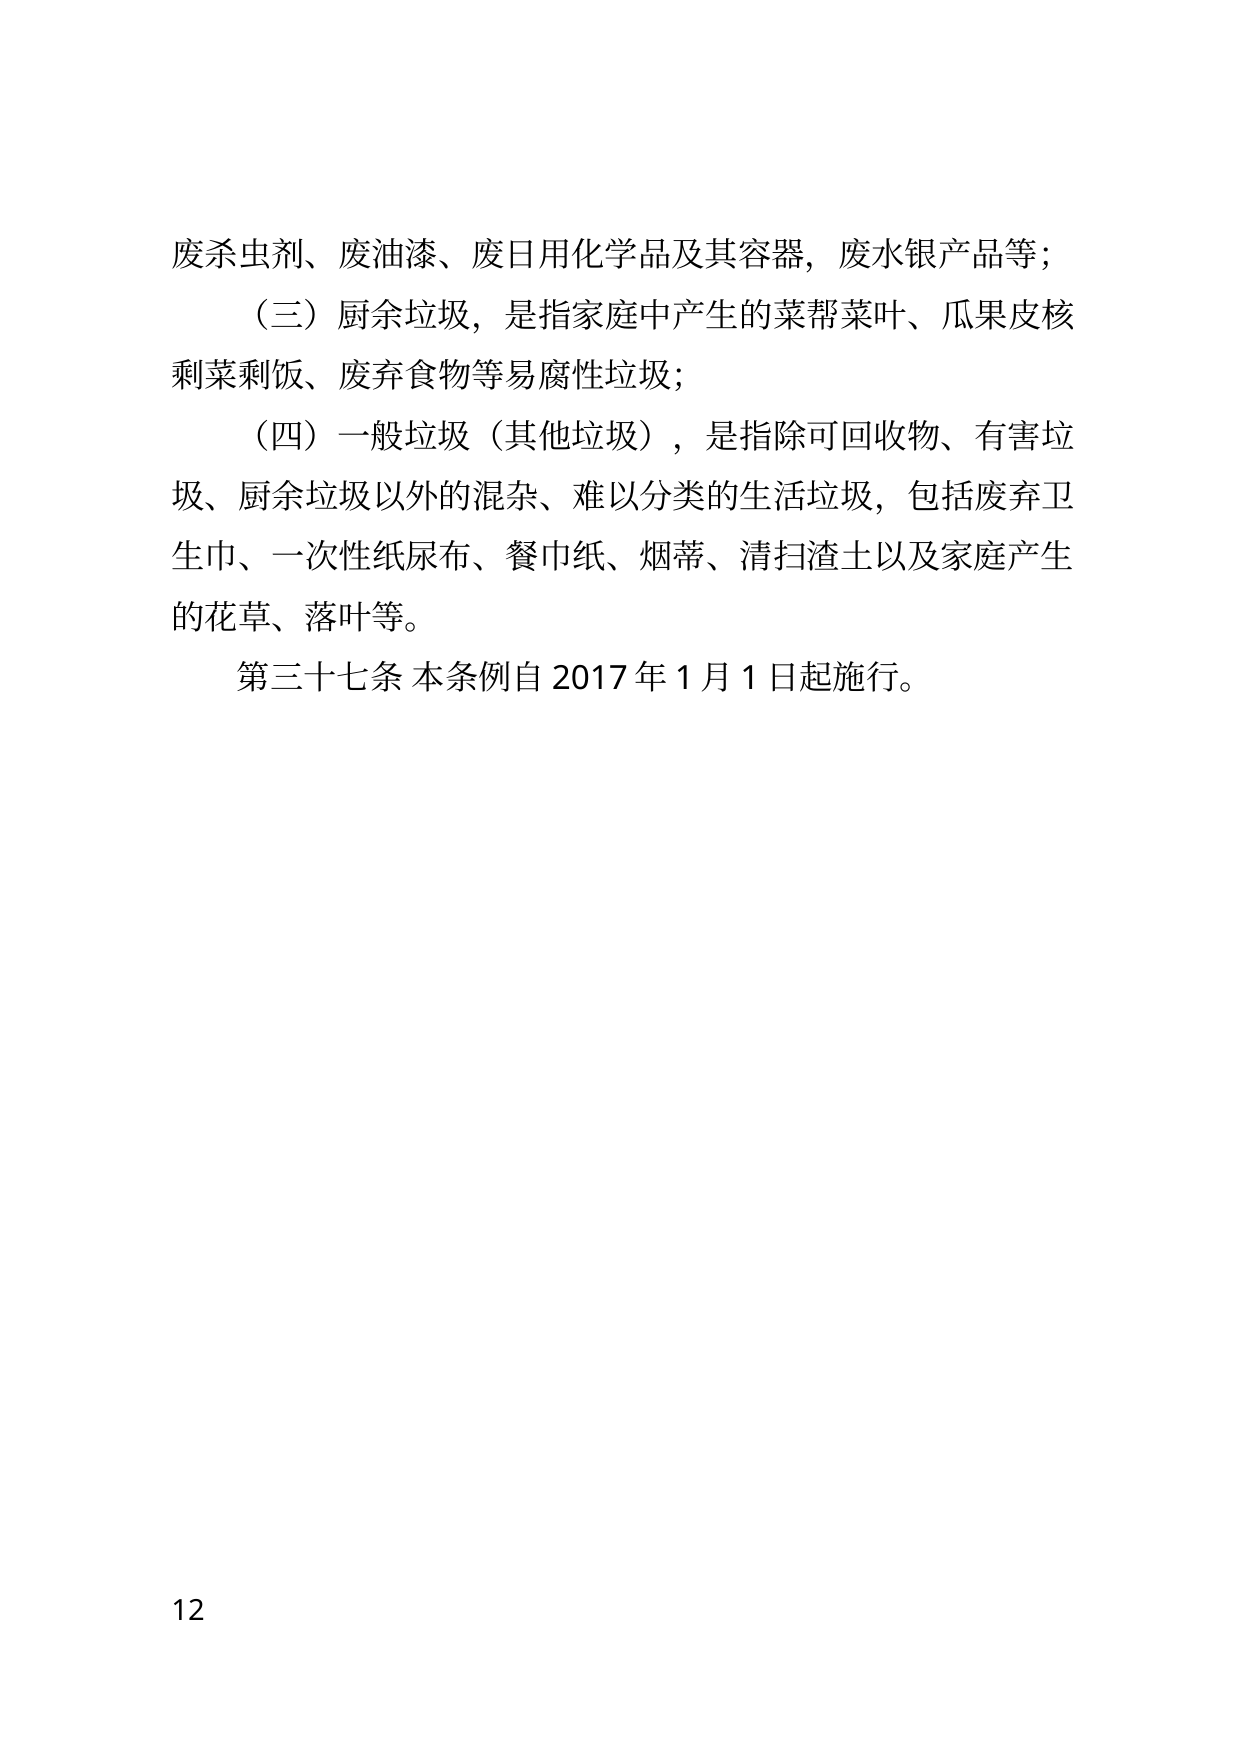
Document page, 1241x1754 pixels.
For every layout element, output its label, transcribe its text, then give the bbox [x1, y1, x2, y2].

text （四）一般垃圾（其他垃圾），是指除可回收物、有害垃圾、厨余垃圾以外的混杂、难以分类的生活垃圾，包括废弃卫生巾、一次性纸尿布、餐巾纸、烟蒂、清扫渣土以及家庭产生的花草、落叶等。 [171, 400, 1075, 641]
text （三）厨余垃圾，是指家庭中产生的菜帮菜叶、瓜果皮核、剩菜剩饭、废弃食物等易腐性垃圾； [171, 279, 1075, 400]
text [171, 218, 1075, 279]
text 第三十七条 本条例自2017年1月1日起施行。 [171, 641, 1075, 702]
